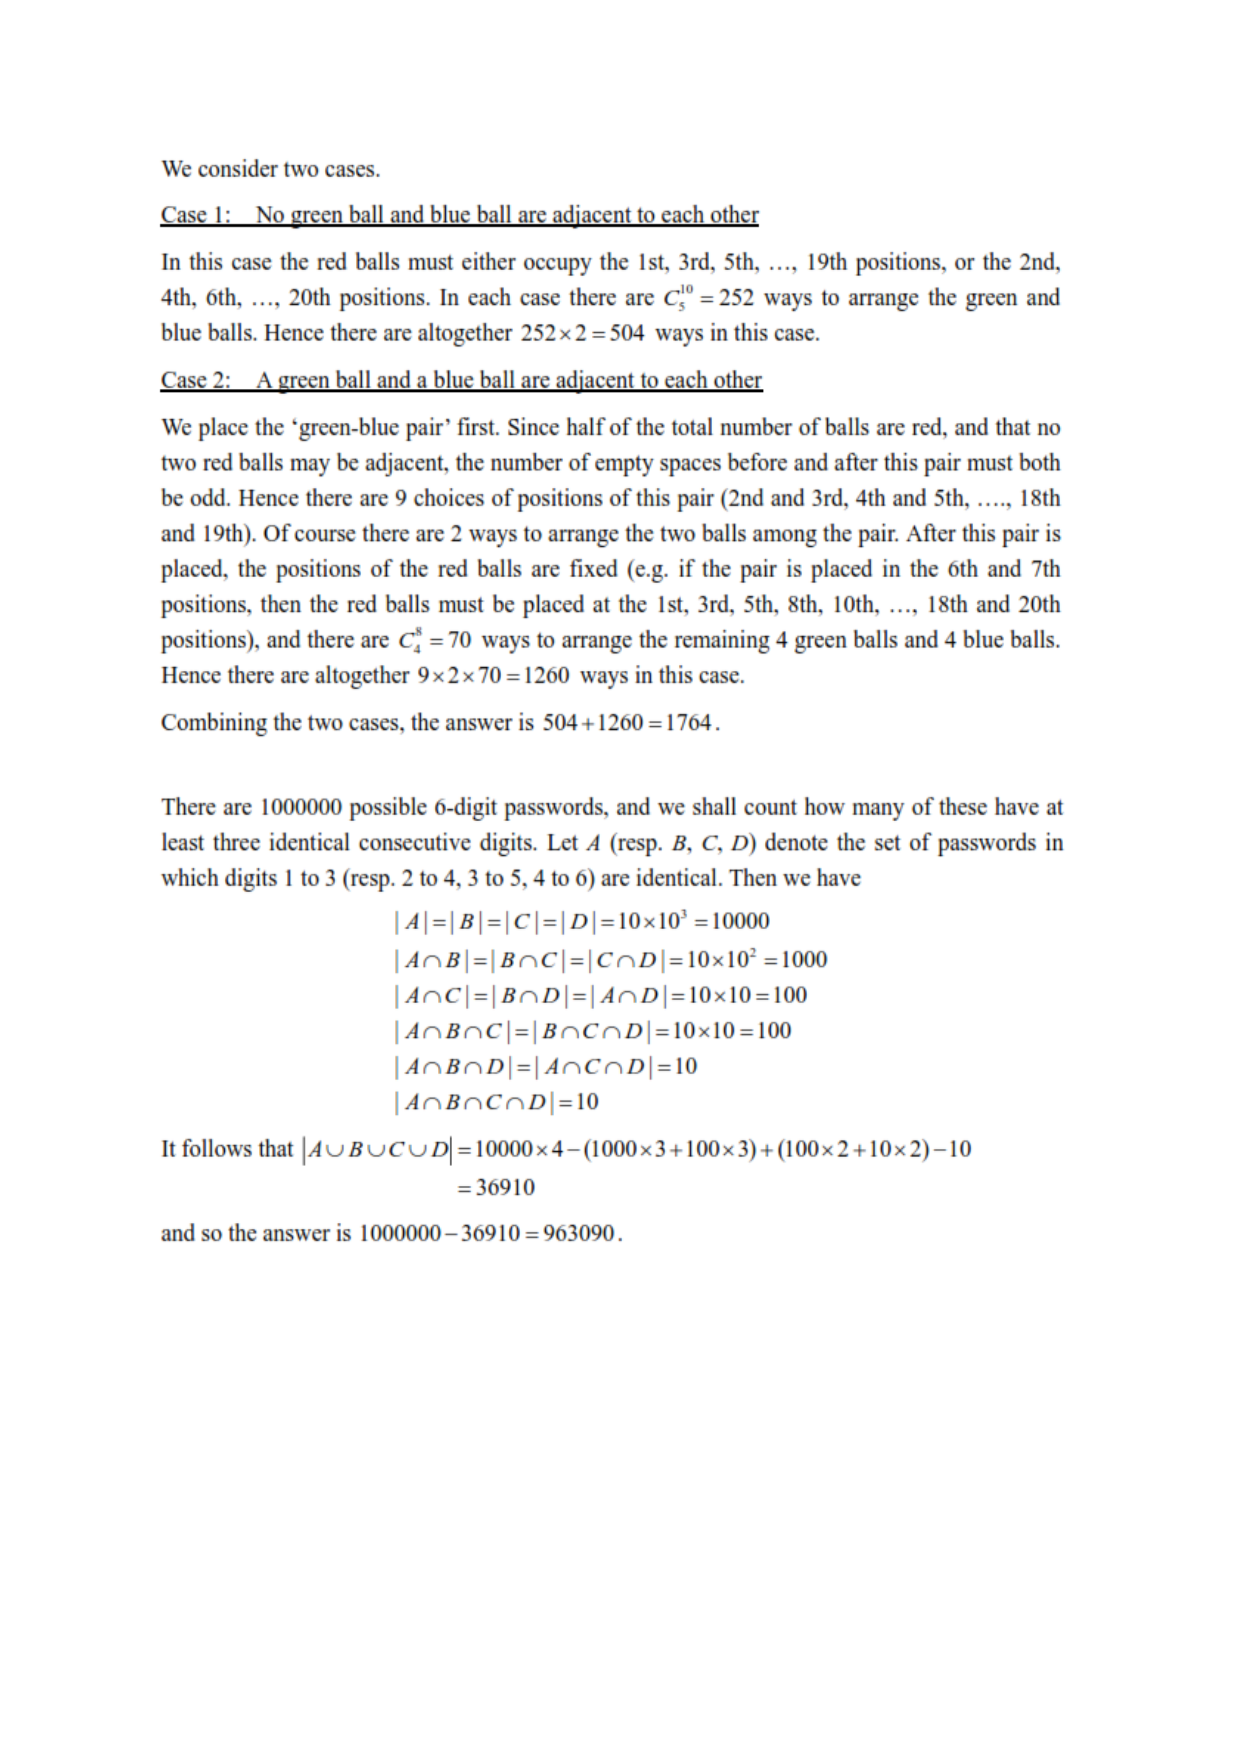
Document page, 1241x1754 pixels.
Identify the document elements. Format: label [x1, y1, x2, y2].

picture [150, 784, 1091, 1259]
picture [150, 150, 1091, 760]
